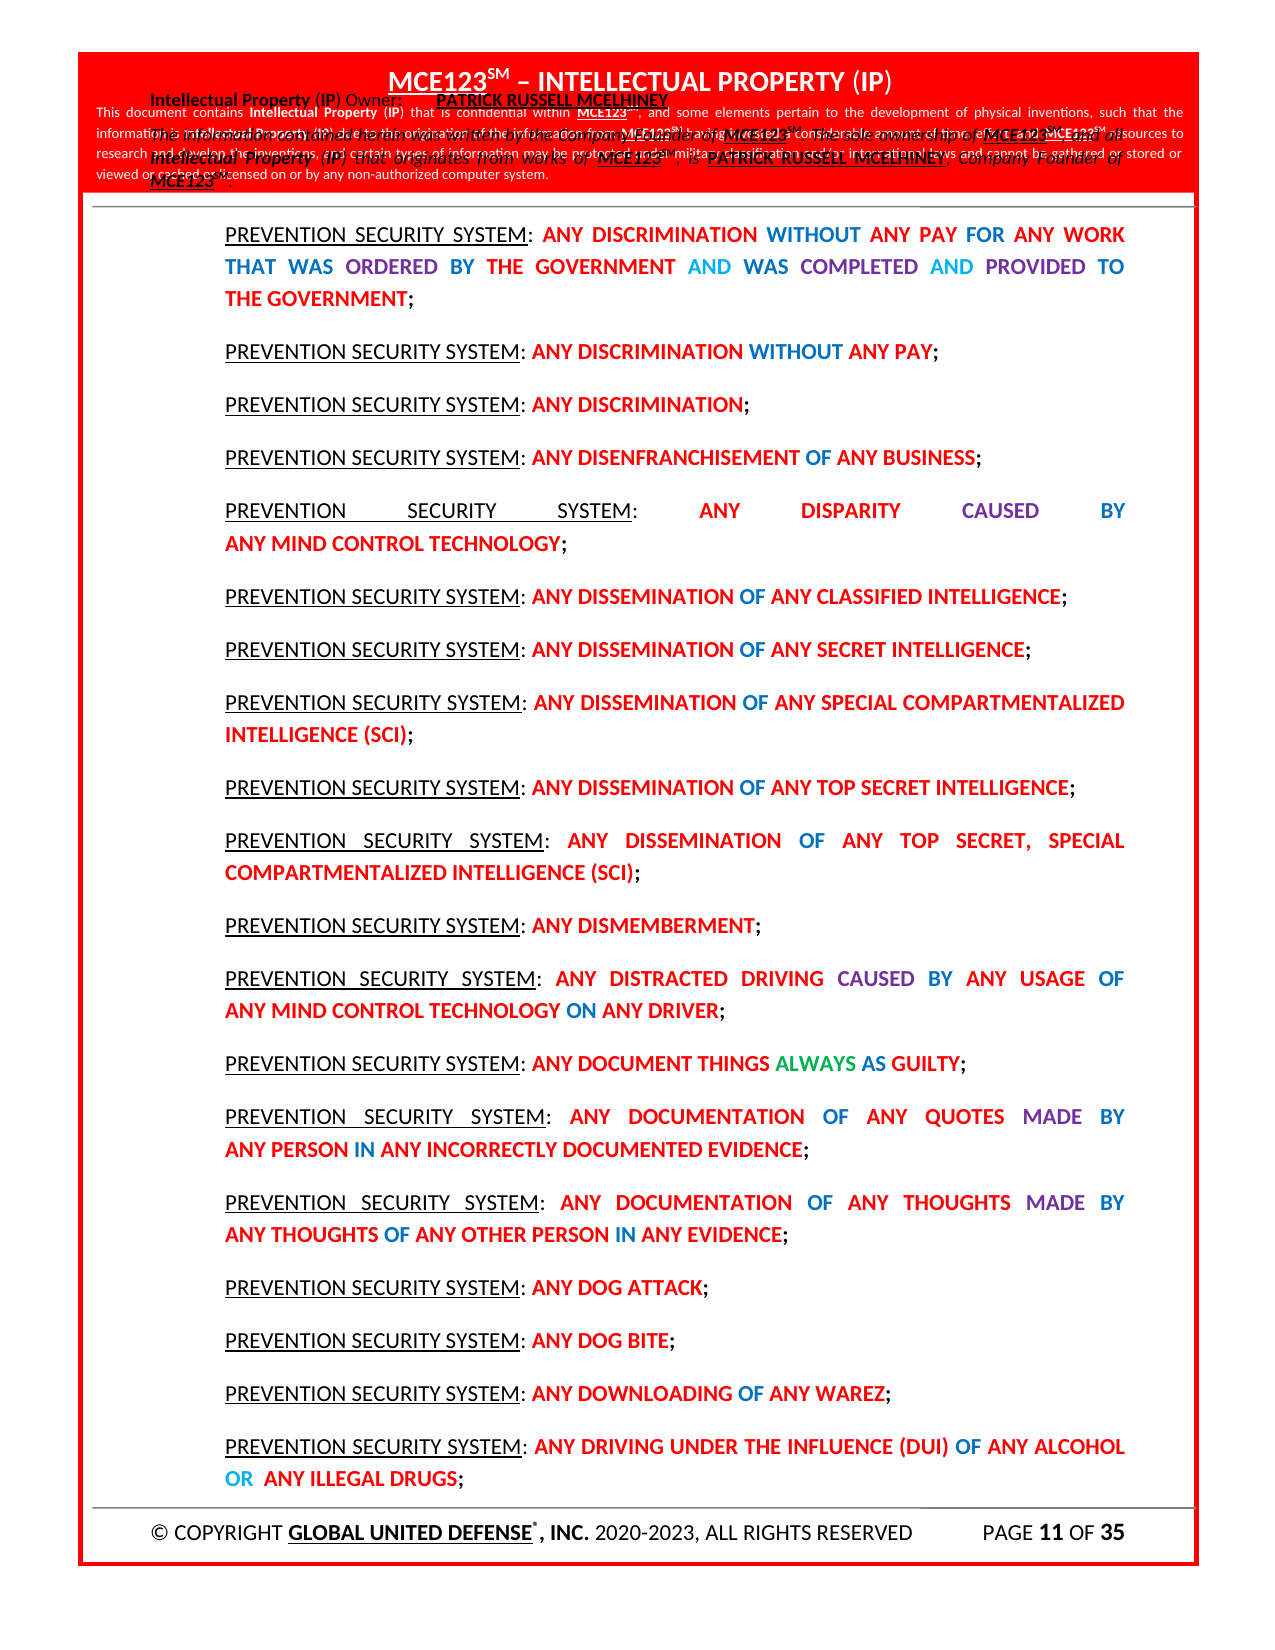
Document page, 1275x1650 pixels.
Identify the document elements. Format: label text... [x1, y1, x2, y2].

text PREVENTION SECURITY SYSTEM: ANY DISCRIMINATION; [225, 391, 1125, 418]
text PREVENTION SECURITY SYSTEM: ANY DISSEMINATION OF ANY TOP SECRET INTELLIGENCE; [225, 773, 1125, 801]
text PREVENTION SECURITY SYSTEM: ANY DISMEMBERMENT; [225, 911, 1125, 939]
text PREVENTION SECURITY SYSTEM: ANY DOCUMENTATION OF ANY THOUGHTS MADE BY ANY THOUGHTS OF ANY OTHER PERSON IN ANY EVIDENCE; [225, 1188, 1125, 1248]
text PREVENTION SECURITY SYSTEM: ANY DOCUMENT THINGS ALWAYS AS GUILTY; [225, 1049, 1125, 1077]
text PREVENTION SECURITY SYSTEM: ANY DISSEMINATION OF ANY SECRET INTELLIGENCE; [225, 635, 1125, 663]
text PREVENTION SECURITY SYSTEM: ANY DOCUMENTATION OF ANY QUOTES MADE BY ANY PERSON IN ANY INCORRECTLY DOCUMENTED EVIDENCE; [225, 1102, 1125, 1163]
text PREVENTION SECURITY SYSTEM: ANY DISSEMINATION OF ANY CLASSIFIED INTELLIGENCE; [225, 582, 1125, 610]
text PREVENTION SECURITY SYSTEM: ANY DISPARITY CAUSED BY ANY MIND CONTROL TECHNOLOGY; [225, 497, 1125, 557]
text PREVENTION SECURITY SYSTEM: ANY DISSEMINATION OF ANY TOP SECRET, SPECIAL COMPARTMENTALIZED INTELLIGENCE (SCI); [225, 826, 1125, 886]
text PREVENTION SECURITY SYSTEM: ANY DOWNLOADING OF ANY WAREZ; [225, 1379, 1125, 1407]
text PREVENTION SECURITY SYSTEM: ANY DRIVING UNDER THE INFLUENCE (DUI) OF ANY ALCOHOL OR ANY ILLEGAL DRUGS; [225, 1432, 1125, 1492]
text PREVENTION SECURITY SYSTEM: ANY DISENFRANCHISEMENT OF ANY BUSINESS; [225, 443, 1125, 472]
text PREVENTION SECURITY SYSTEM: ANY DISTRACTED DRIVING CAUSED BY ANY USAGE OF ANY MIND CONTROL TECHNOLOGY ON ANY DRIVER; [225, 964, 1125, 1024]
text PREVENTION SECURITY SYSTEM: ANY DISCRIMINATION WITHOUT ANY PAY; [225, 337, 1125, 366]
text PREVENTION SECURITY SYSTEM: ANY DOG BITE; [225, 1326, 1125, 1354]
text PREVENTION SECURITY SYSTEM: ANY DISCRIMINATION WITHOUT ANY PAY FOR ANY WORK THAT WAS ORDERED BY THE GOVERNMENT AND WAS COMPLETED AND PROVIDED TO THE GOVERNMENT; [225, 220, 1125, 312]
text PREVENTION SECURITY SYSTEM: ANY DOG ATTACK; [225, 1273, 1125, 1301]
text PREVENTION SECURITY SYSTEM: ANY DISSEMINATION OF ANY SPECIAL COMPARTMENTALIZED INTELLIGENCE (SCI); [225, 688, 1125, 748]
